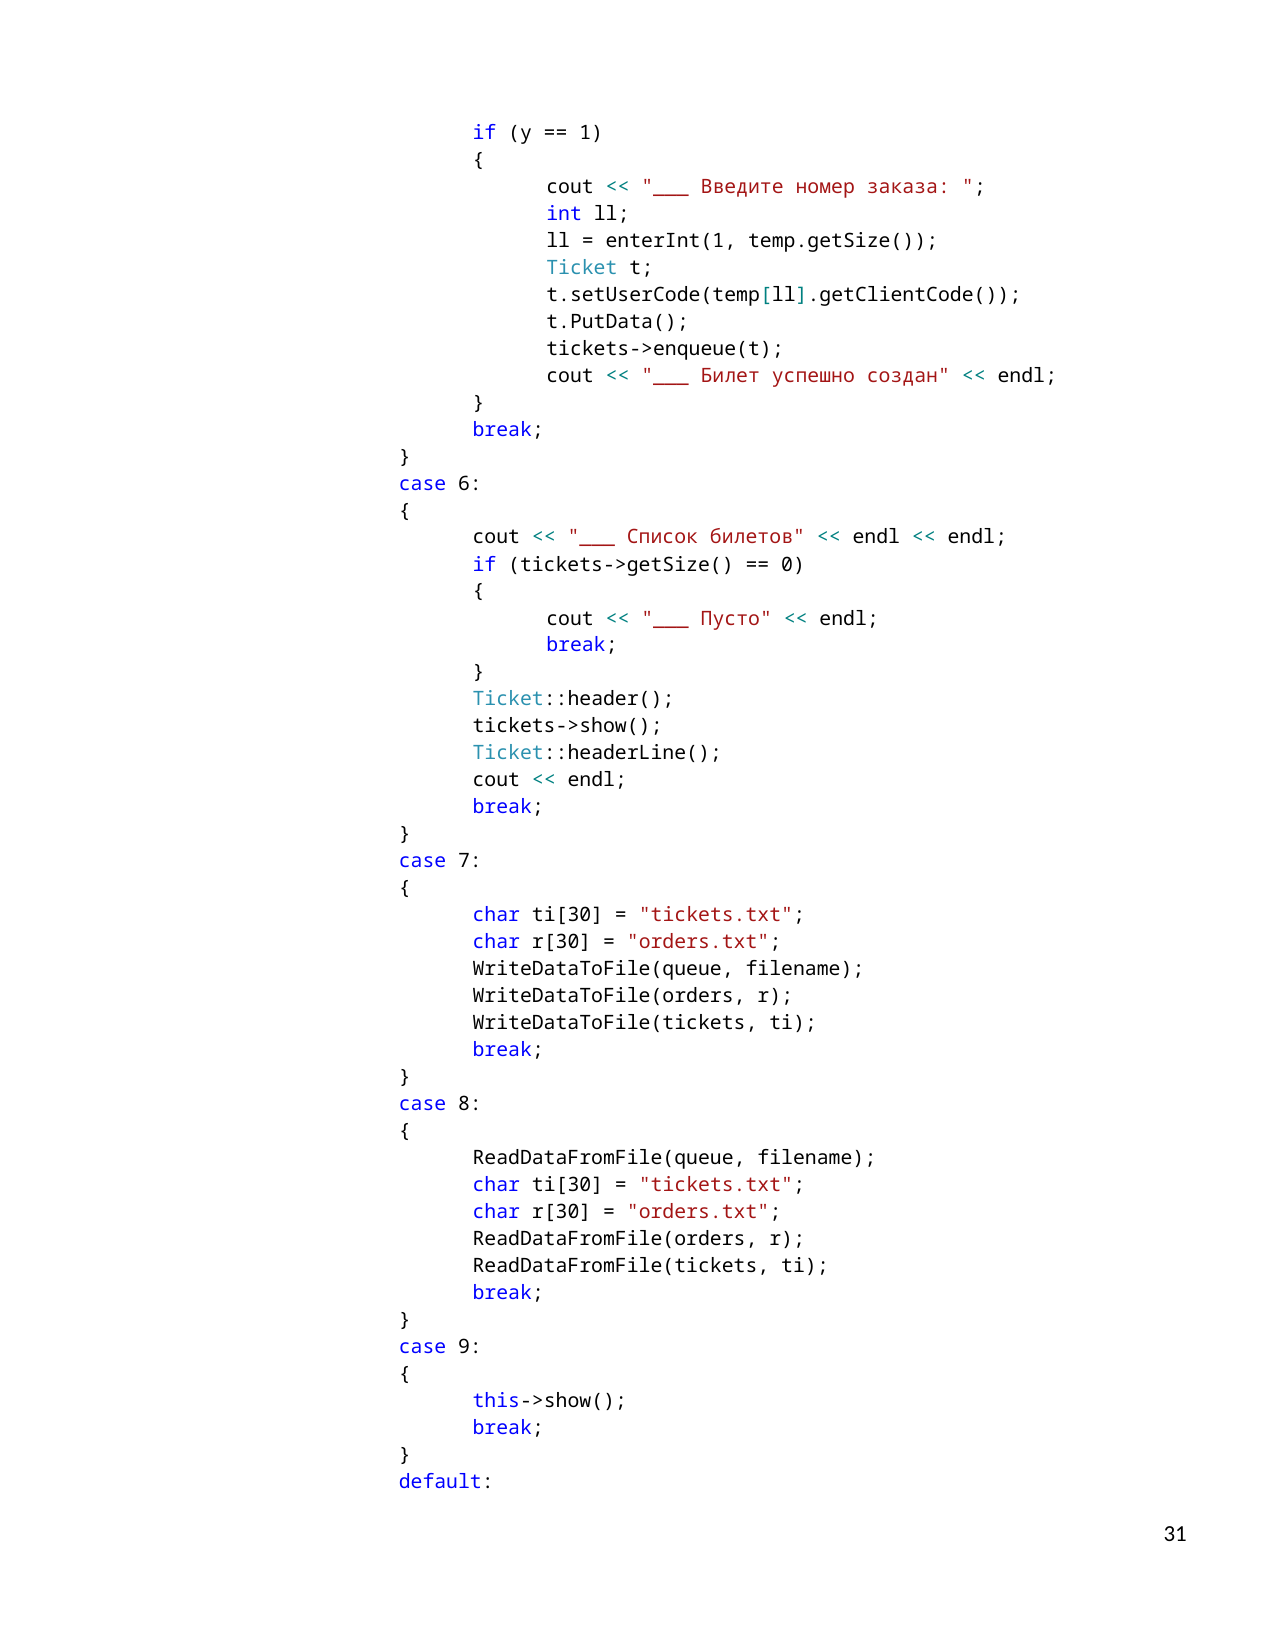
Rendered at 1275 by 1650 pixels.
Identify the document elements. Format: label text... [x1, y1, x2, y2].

text } [177, 819, 1186, 847]
text Ticket::header(); [177, 685, 1186, 712]
text { [177, 145, 1186, 172]
text if (y == 1) [177, 118, 1186, 145]
text break; [177, 1278, 1186, 1305]
text break; [177, 793, 1186, 819]
text case 8: [177, 1089, 1186, 1116]
text break; [177, 1035, 1186, 1062]
text { [177, 577, 1186, 604]
text char r[30] = "orders.txt"; [177, 927, 1186, 954]
text char ti[30] = "tickets.txt"; [177, 1170, 1186, 1197]
text t.setUserCode(temp[ll].getClientCode()); [177, 280, 1186, 307]
text ReadDataFromFile(tickets, ti); [177, 1251, 1186, 1278]
text } [177, 388, 1186, 415]
text } [177, 658, 1186, 685]
text char ti[30] = "tickets.txt"; [177, 901, 1186, 927]
text { [177, 1116, 1186, 1143]
text tickets->show(); [177, 712, 1186, 739]
text } [177, 1440, 1186, 1467]
text int ll; [177, 199, 1186, 226]
text Ticket::headerLine(); [177, 739, 1186, 766]
text ll = enterInt(1, temp.getSize()); [177, 226, 1186, 253]
text tickets->enqueue(t); [177, 334, 1186, 361]
text ReadDataFromFile(queue, filename); [177, 1143, 1186, 1170]
text WriteDataToFile(tickets, ti); [177, 1008, 1186, 1035]
text } [177, 1305, 1186, 1332]
text { [177, 1359, 1186, 1386]
text cout << endl; [177, 766, 1186, 793]
text cout << "___ Введите номер заказа: "; [177, 172, 1186, 199]
text default: [177, 1467, 1186, 1494]
text break; [177, 631, 1186, 658]
text this->show(); [177, 1386, 1186, 1413]
text WriteDataToFile(orders, r); [177, 981, 1186, 1008]
text t.PutData(); [177, 307, 1186, 334]
text { [177, 496, 1186, 523]
text { [177, 873, 1186, 901]
text } [177, 442, 1186, 469]
text WriteDataToFile(queue, filename); [177, 954, 1186, 981]
text case 9: [177, 1332, 1186, 1359]
text break; [177, 1413, 1186, 1440]
text Ticket t; [177, 253, 1186, 280]
text break; [177, 415, 1186, 442]
text ReadDataFromFile(orders, r); [177, 1224, 1186, 1251]
text case 7: [177, 847, 1186, 873]
text cout << "___ Билет успешно создан" << endl; [177, 361, 1186, 388]
text char r[30] = "orders.txt"; [177, 1197, 1186, 1224]
text cout << "___ Пусто" << endl; [177, 604, 1186, 631]
text } [177, 1062, 1186, 1089]
text cout << "___ Список билетов" << endl << endl; [177, 523, 1186, 550]
text if (tickets->getSize() == 0) [177, 550, 1186, 577]
text case 6: [177, 469, 1186, 496]
